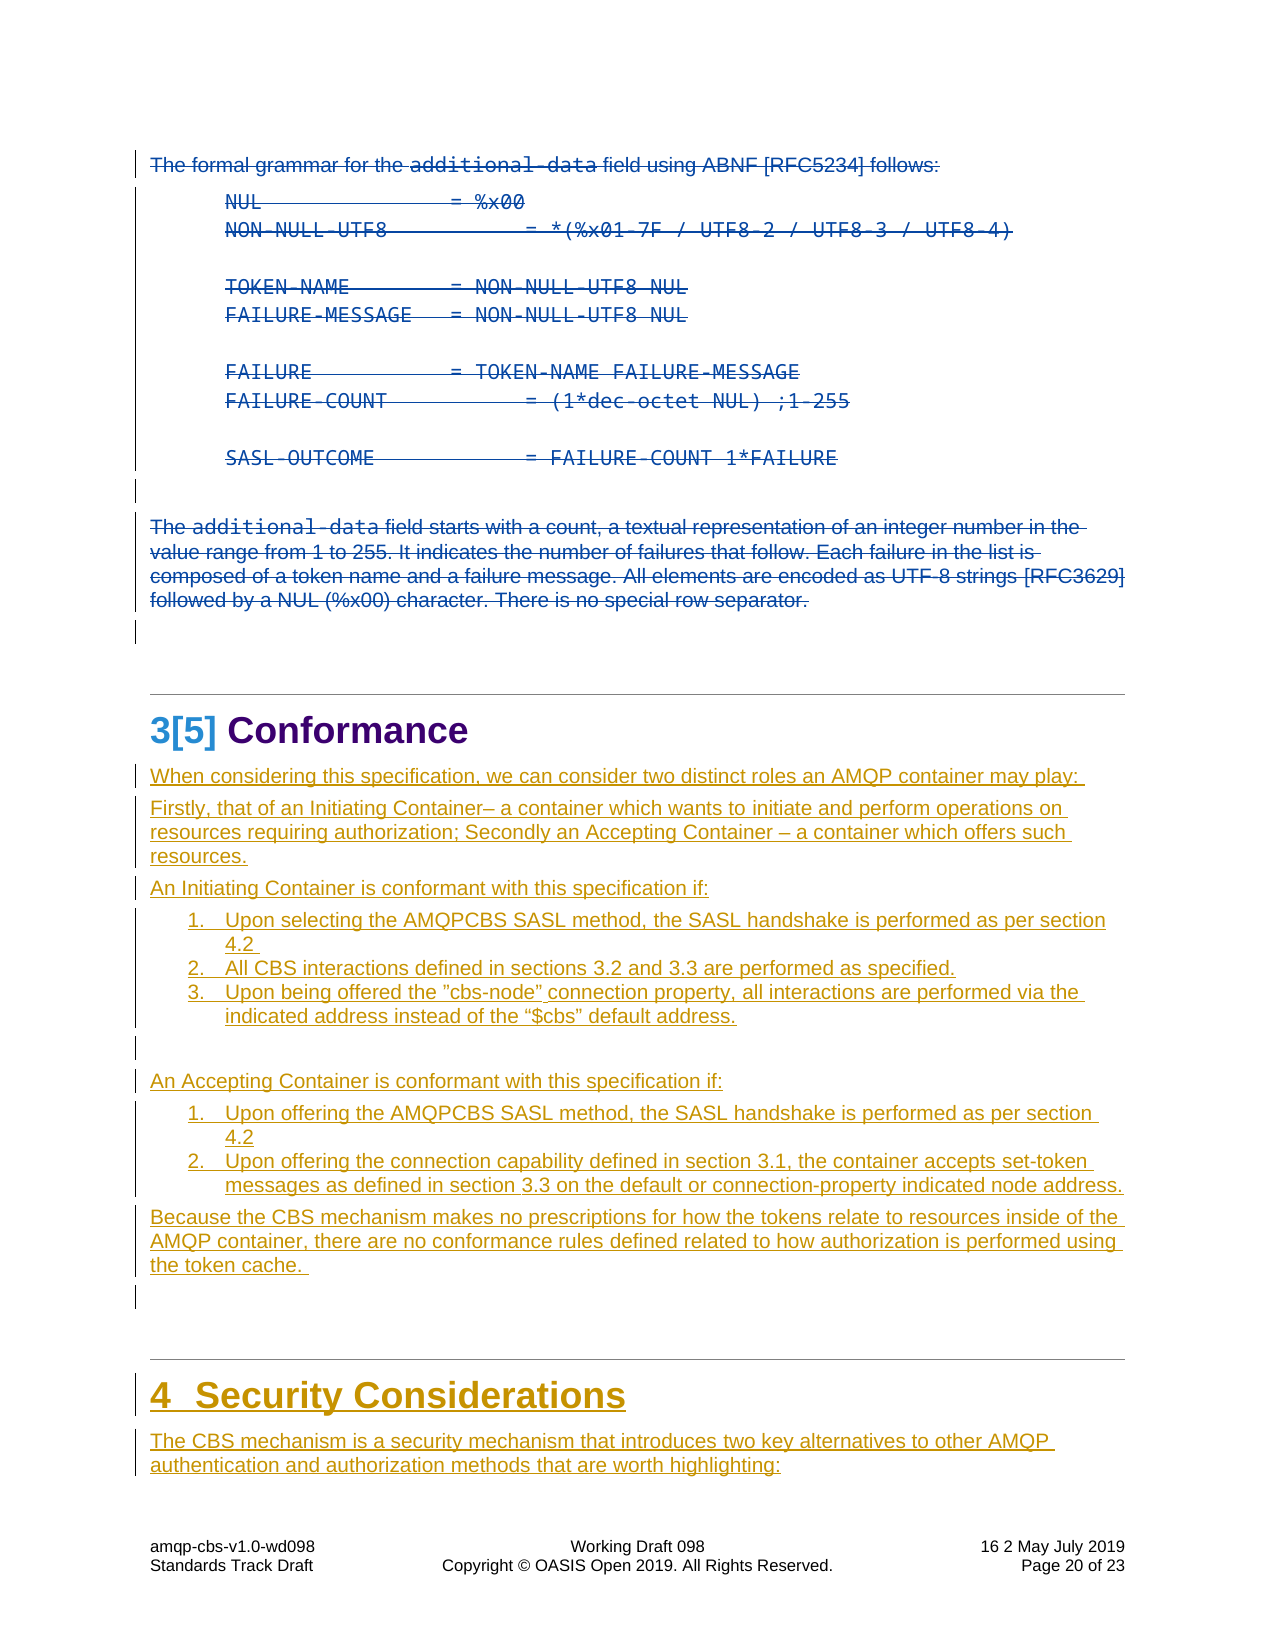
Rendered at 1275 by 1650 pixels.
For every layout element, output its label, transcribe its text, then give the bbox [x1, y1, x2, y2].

subtitle Conformance [150, 695, 1125, 751]
